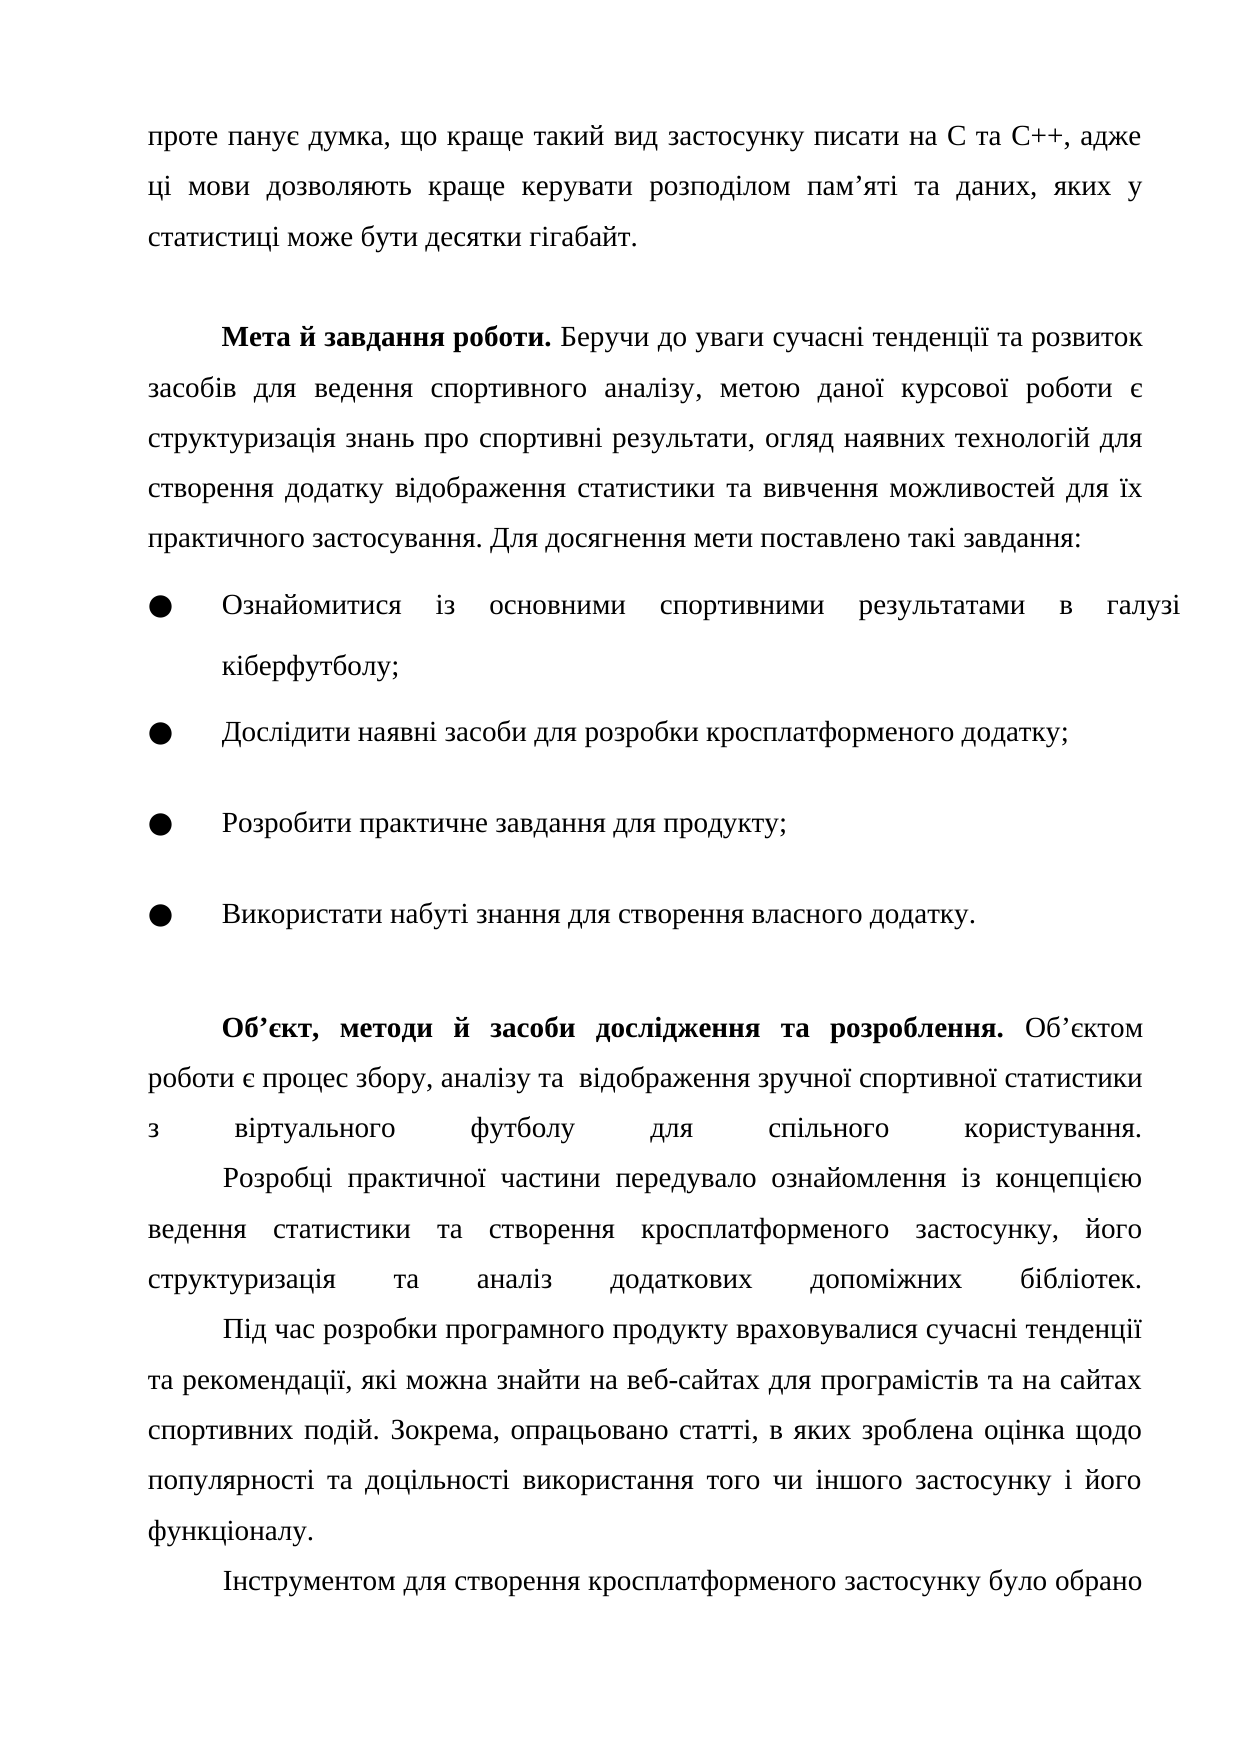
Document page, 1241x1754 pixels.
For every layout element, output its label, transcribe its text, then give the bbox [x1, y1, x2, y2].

text Мета й завдання роботи. Беручи до уваги сучасні тенденції та розвиток засобів для ведення спортивного аналізу, метою даної курсової роботи є структуризація знань про спортивні результати, огляд наявних технологій для створення додатку відображення статистики та вивчення можливостей для їх практичного застосування. Для досягнення мети поставлено такі завдання: [148, 319, 1143, 554]
list Використати набуті знання для створення власного додатку. [148, 881, 1181, 980]
list Дослідити наявні засоби для розробки кросплатформеного додатку; [148, 698, 1181, 758]
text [148, 1010, 1143, 1597]
list Розробити практичне завдання для продукту; [148, 789, 1181, 849]
list Ознайомитися із основними спортивними результатами в галузі кіберфутболу; [148, 571, 1181, 681]
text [148, 118, 1143, 252]
